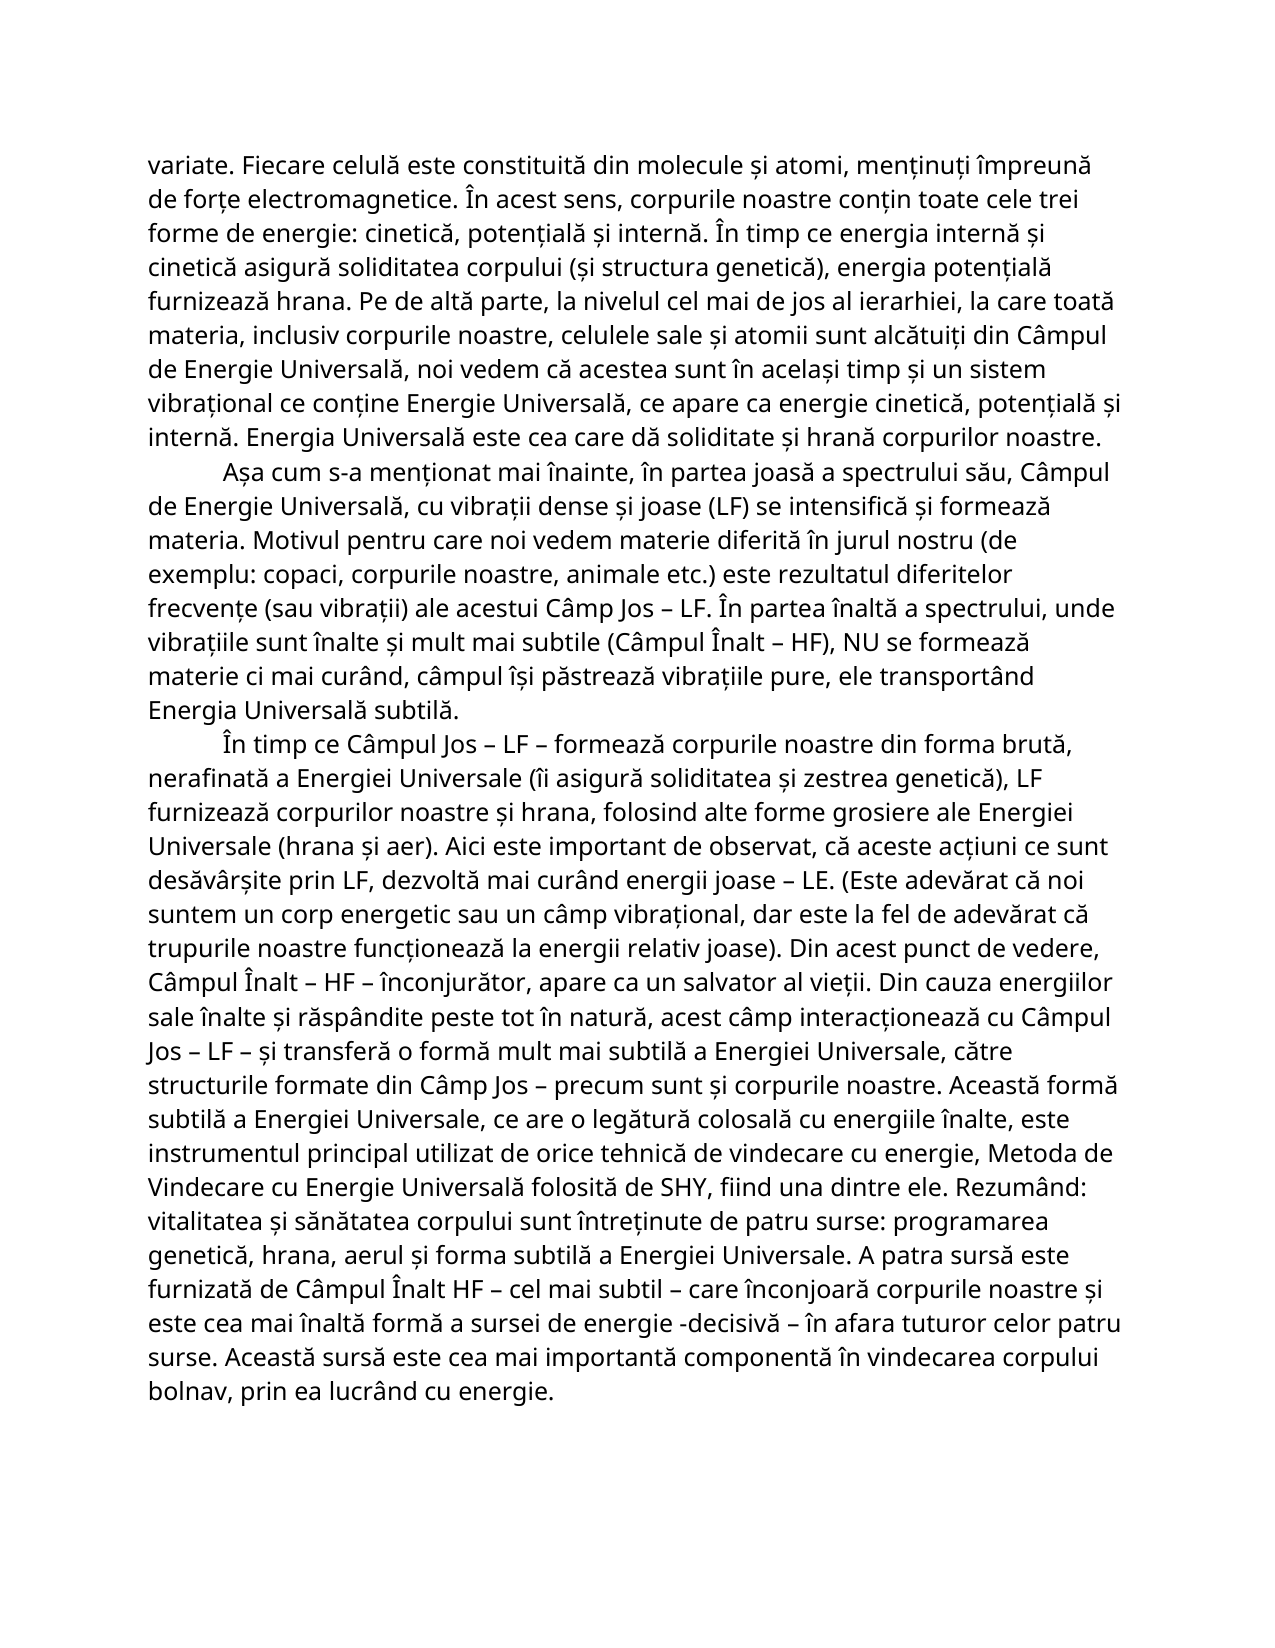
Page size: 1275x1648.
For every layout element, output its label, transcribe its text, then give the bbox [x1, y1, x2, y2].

text Aşa cum s-a menţionat mai înainte, în partea joasă a spectrului său, Câmpul de Energie Universală, cu vibraţii dense şi joase (LF) se intensifică şi formează materia. Motivul pentru care noi vedem materie diferită în jurul nostru (de exemplu: copaci, corpurile noastre, animale etc.) este rezultatul diferitelor frecvenţe (sau vibraţii) ale acestui Câmp Jos – LF. În partea înaltă a spectrului, unde vibraţiile sunt înalte şi mult mai subtile (Câmpul Înalt – HF), NU se formează materie ci mai curând, câmpul îşi păstrează vibraţiile pure, ele transportând Energia Universală subtilă. [148, 454, 1127, 727]
text În timp ce Câmpul Jos – LF – formează corpurile noastre din forma brută, nerafinată a Energiei Universale (îi asigură soliditatea şi zestrea genetică), LF furnizează corpurilor noastre şi hrana, folosind alte forme grosiere ale Energiei Universale (hrana şi aer). Aici este important de observat, că aceste acţiuni ce sunt desăvârşite prin LF, dezvoltă mai curând energii joase – LE. (Este adevărat că noi suntem un corp energetic sau un câmp vibraţional, dar este la fel de adevărat că trupurile noastre funcţionează la energii relativ joase). Din acest punct de vedere, Câmpul Înalt – HF – înconjurător, apare ca un salvator al vieţii. Din cauza energiilor sale înalte şi răspândite peste tot în natură, acest câmp interacţionează cu Câmpul Jos – LF – şi transferă o formă mult mai subtilă a Energiei Universale, către structurile formate din Câmp Jos – precum sunt şi corpurile noastre. Această formă subtilă a Energiei Universale, ce are o legătură colosală cu energiile înalte, este instrumentul principal utilizat de orice tehnică de vindecare cu energie, Metoda de Vindecare cu Energie Universală folosită de SHY, fiind una dintre ele. Rezumând: vitalitatea şi sănătatea corpului sunt întreţinute de patru surse: programarea genetică, hrana, aerul şi forma subtilă a Energiei Universale. A patra sursă este furnizată de Câmpul Înalt HF – cel mai subtil – care înconjoară corpurile noastre şi este cea mai înaltă formă a sursei de energie -decisivă – în afara tuturor celor patru surse. Această sursă este cea mai importantă componentă în vindecarea corpului bolnav, prin ea lucrând cu energie. [148, 727, 1127, 1408]
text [148, 148, 1127, 454]
